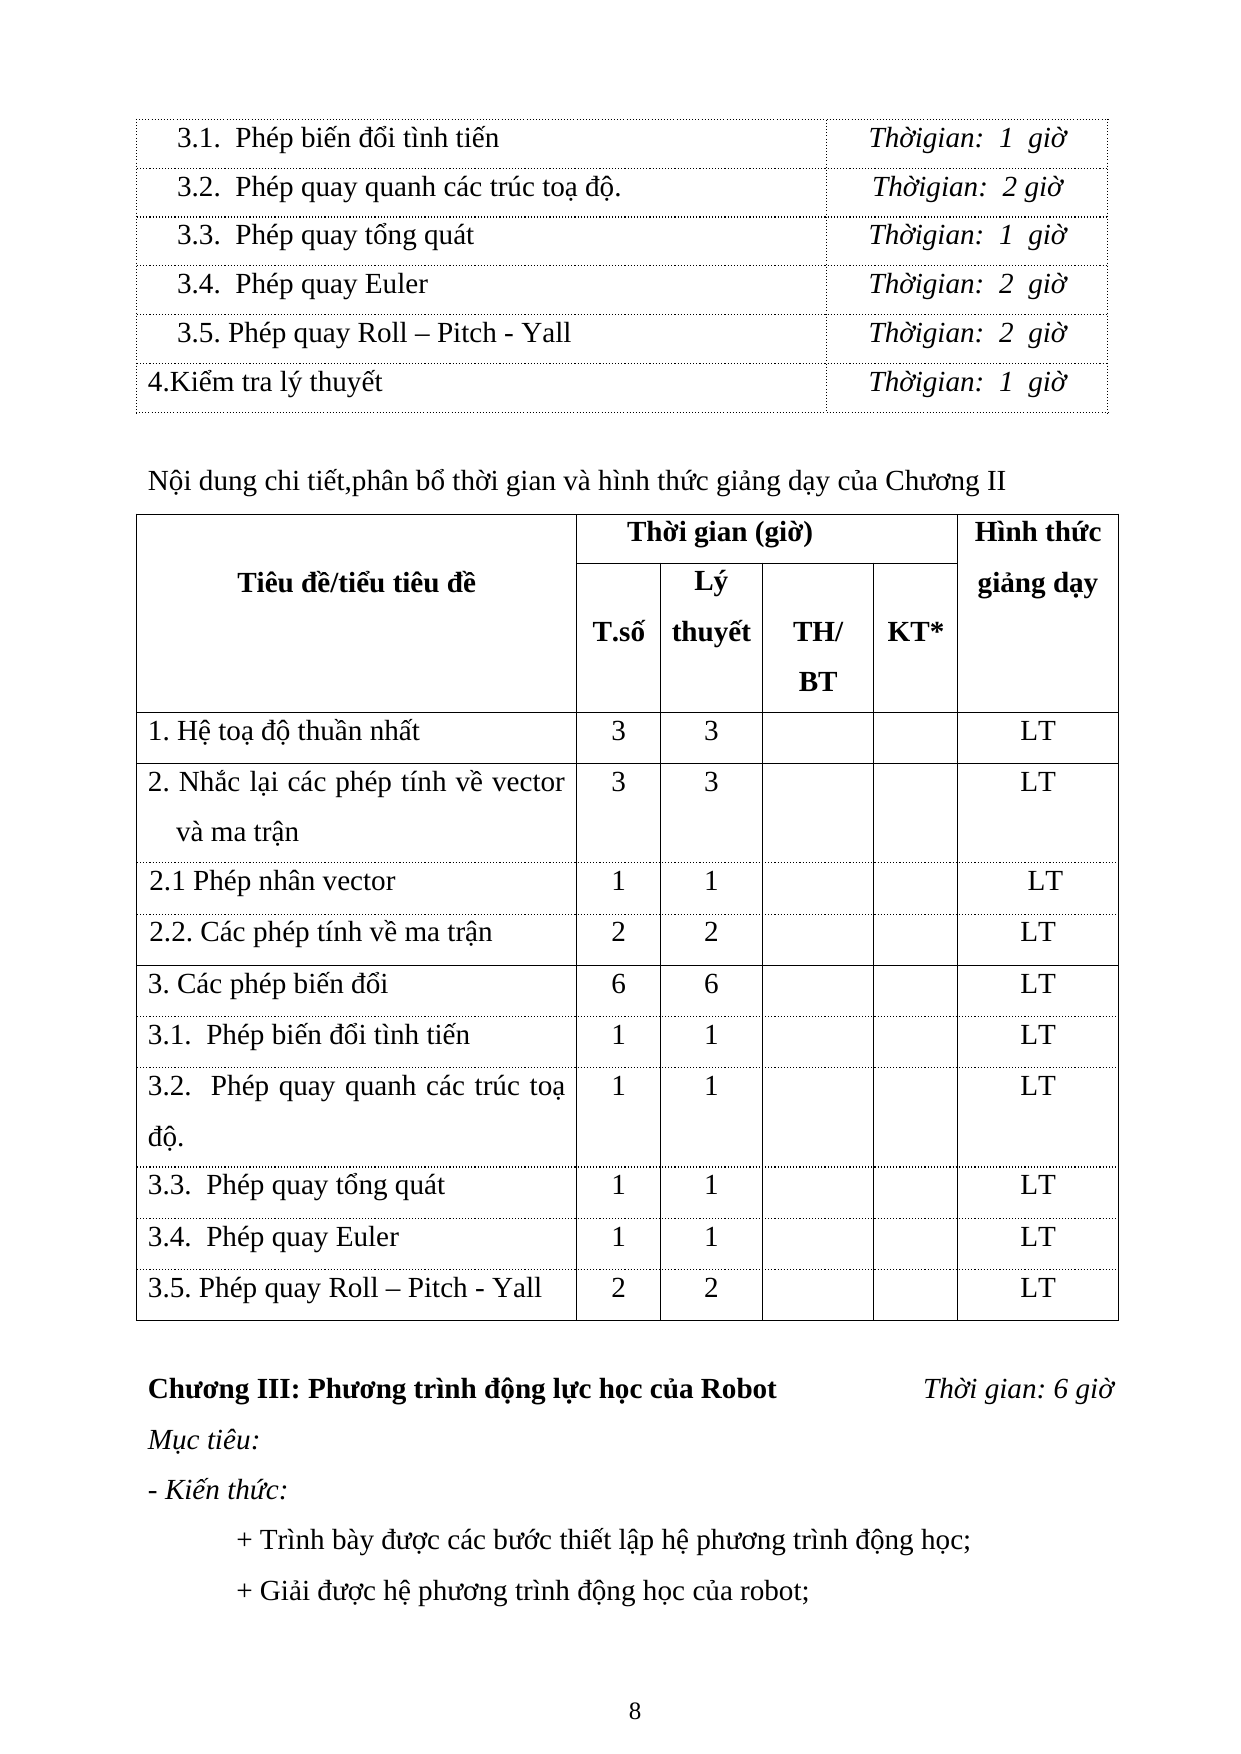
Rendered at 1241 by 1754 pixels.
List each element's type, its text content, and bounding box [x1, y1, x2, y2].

table_cell 3.2. Phép quay quanh các trúc toạ độ. [137, 1067, 576, 1166]
table_cell 1. Hệ toạ độ thuần nhất [137, 713, 576, 763]
table_header Tiêu đề/tiểu tiêu đề [137, 515, 576, 712]
table_cell 1 [577, 862, 660, 913]
table_cell [874, 764, 957, 862]
table_cell Thờigian: 1 giờ [827, 119, 1107, 168]
table_cell LT [958, 914, 1118, 965]
table_cell 2. Nhắc lại các phép tính về vector và ma trận [137, 764, 576, 862]
table_cell 2 [661, 914, 762, 965]
text Nội dung chi tiết,phân bổ thời gian và hình thức giảng dạy của Chương II [148, 463, 1122, 497]
table_cell [874, 1218, 957, 1269]
table_cell 1 [577, 1067, 660, 1166]
table_cell [874, 1269, 957, 1320]
table_cell [763, 966, 873, 1016]
table_header Thời gian (giờ) [577, 515, 957, 562]
table_cell [763, 1269, 873, 1320]
table_cell LT [958, 713, 1118, 763]
table_cell 1 [661, 1218, 762, 1269]
table_cell 3.1. Phép biến đổi tình tiến [136, 119, 827, 168]
table_cell 2.2. Các phép tính về ma trận [137, 914, 576, 965]
table_cell 1 [661, 1166, 762, 1218]
table_cell 2 [577, 1269, 660, 1320]
text Mục tiêu: [148, 1422, 1122, 1455]
table_cell Lý thuyết [661, 564, 762, 712]
table_cell [763, 764, 873, 862]
table_cell Thờigian: 1 giờ [827, 363, 1107, 412]
table_cell 1 [661, 1016, 762, 1067]
table_cell [874, 1067, 957, 1166]
table_cell [763, 1218, 873, 1269]
table_cell LT [958, 1166, 1118, 1218]
table_cell [874, 862, 957, 913]
table_cell 1 [577, 1166, 660, 1218]
table_cell KT* [874, 564, 957, 712]
table_cell 3. Các phép biến đổi [137, 966, 576, 1016]
table_cell [874, 1166, 957, 1218]
table_cell 6 [577, 966, 660, 1016]
table_cell LT [958, 764, 1118, 862]
table_cell T.số [577, 564, 660, 712]
table_cell TH/BT [763, 564, 873, 712]
table_cell 4.Kiểm tra lý thuyết [136, 363, 827, 412]
table_cell [874, 914, 957, 965]
table_cell [763, 713, 873, 763]
table_cell [874, 1016, 957, 1067]
table_cell LT [958, 1269, 1118, 1320]
table_cell 3 [661, 713, 762, 763]
table_cell LT [958, 1218, 1118, 1269]
table_cell LT [958, 1067, 1118, 1166]
table_cell 3.3. Phép quay tổng quát [136, 216, 827, 265]
table_cell 3.2. Phép quay quanh các trúc toạ độ. [136, 168, 827, 216]
table_cell 2 [661, 1269, 762, 1320]
text Chương III: Phương trình động lực học của Robot Thời gian: 6 giờ [148, 1372, 1122, 1405]
table_cell 1 [577, 1016, 660, 1067]
table_cell Thờigian: 2 giờ [827, 265, 1107, 314]
table_cell [874, 966, 957, 1016]
table_cell 1 [661, 862, 762, 913]
table_cell [763, 914, 873, 965]
table_cell [763, 1016, 873, 1067]
table_cell 3.4. Phép quay Euler [136, 265, 827, 314]
table_cell LT [958, 966, 1118, 1016]
table_cell Thờigian: 2 giờ [827, 314, 1107, 363]
text + Giải được hệ phương trình động học của robot; [207, 1573, 1122, 1606]
table_cell 3.3. Phép quay tổng quát [137, 1166, 576, 1218]
table_header Hình thức giảng dạy [958, 515, 1118, 712]
table_cell 3.5. Phép quay Roll – Pitch - Yall [137, 1269, 576, 1320]
table_cell [763, 1166, 873, 1218]
table_cell 3 [577, 713, 660, 763]
table_cell 2 [577, 914, 660, 965]
table_cell 3 [577, 764, 660, 862]
table_cell 6 [661, 966, 762, 1016]
table_cell LT [958, 862, 1118, 913]
table_cell 3.5. Phép quay Roll – Pitch - Yall [136, 314, 827, 363]
table_cell Thờigian: 1 giờ [827, 216, 1107, 265]
table_cell 1 [577, 1218, 660, 1269]
table_cell 1 [661, 1067, 762, 1166]
table_cell [874, 713, 957, 763]
text - Kiến thức: [148, 1472, 1122, 1506]
table_cell Thờigian: 2 giờ [827, 168, 1107, 216]
table_cell LT [958, 1016, 1118, 1067]
table_cell [763, 862, 873, 913]
table_cell [763, 1067, 873, 1166]
text + Trình bày được các bước thiết lập hệ phương trình động học; [207, 1522, 1122, 1556]
table_cell 3.4. Phép quay Euler [137, 1218, 576, 1269]
table_cell 3 [661, 764, 762, 862]
table_cell 2.1 Phép nhân vector [137, 862, 576, 913]
table_cell 3.1. Phép biến đổi tình tiến [137, 1016, 576, 1067]
